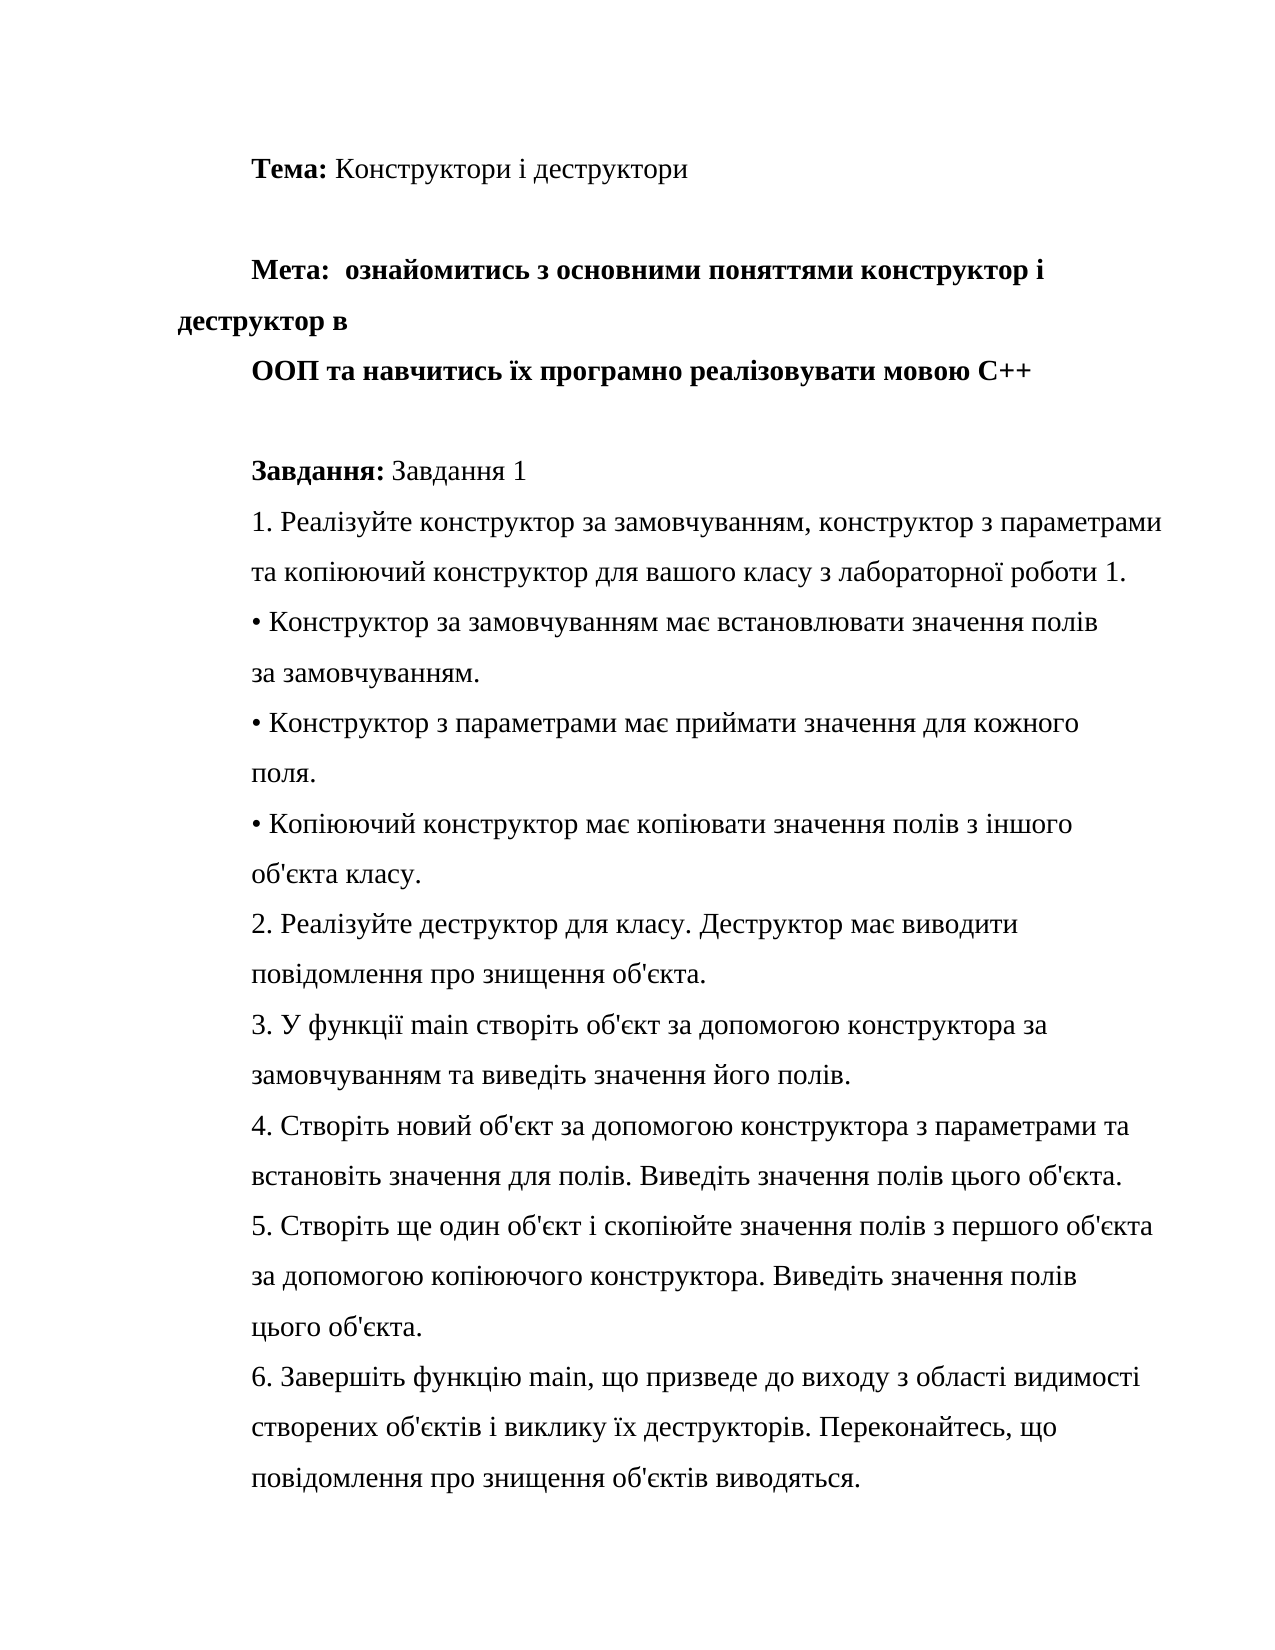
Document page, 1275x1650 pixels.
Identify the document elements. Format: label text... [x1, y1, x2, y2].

text об'єкта класу. [177, 856, 1186, 889]
text цього об'єкта. [177, 1309, 1186, 1342]
text 2. Реалізуйте деструктор для класу. Деструктор має виводити [177, 906, 1186, 940]
text повідомлення про знищення об'єкта. [177, 957, 1186, 990]
text за допомогою копіюючого конструктора. Виведіть значення полів [177, 1258, 1186, 1292]
text встановіть значення для полів. Виведіть значення полів цього об'єкта. [177, 1158, 1186, 1191]
text • Конструктор за замовчуванням має встановлювати значення полів [177, 604, 1186, 638]
text та копіюючий конструктор для вашого класу з лабораторної роботи 1. [177, 554, 1186, 588]
text 1. Реалізуйте конструктор за замовчуванням, конструктор з параметрами [177, 504, 1186, 537]
text 5. Створіть ще один об'єкт і скопіюйте значення полів з першого об'єкта [177, 1208, 1186, 1242]
text • Копіюючий конструктор має копіювати значення полів з іншого [177, 806, 1186, 839]
text створених об'єктів і виклику їх деструкторів. Переконайтесь, що [177, 1409, 1186, 1443]
text Тема: Конструктори і деструктори [177, 152, 1186, 185]
text за замовчуванням. [177, 655, 1186, 688]
text 6. Завершіть функцію main, що призведе до виходу з області видимості [177, 1359, 1186, 1393]
text ООП та навчитись їх програмно реалізовувати мовою С++ [177, 353, 1186, 386]
text повідомлення про знищення об'єктів виводяться. [177, 1460, 1186, 1493]
text • Конструктор з параметрами має приймати значення для кожного [177, 705, 1186, 739]
text Мета: ознайомитись з основними поняттями конструктор і деструктор в [177, 252, 1186, 336]
text 3. У функції main створіть об'єкт за допомогою конструктора за [177, 1007, 1186, 1041]
text Завдання: Завдання 1 [177, 453, 1186, 487]
text поля. [177, 755, 1186, 789]
text замовчуванням та виведіть значення його полів. [177, 1057, 1186, 1091]
text 4. Створіть новий об'єкт за допомогою конструктора з параметрами та [177, 1108, 1186, 1141]
